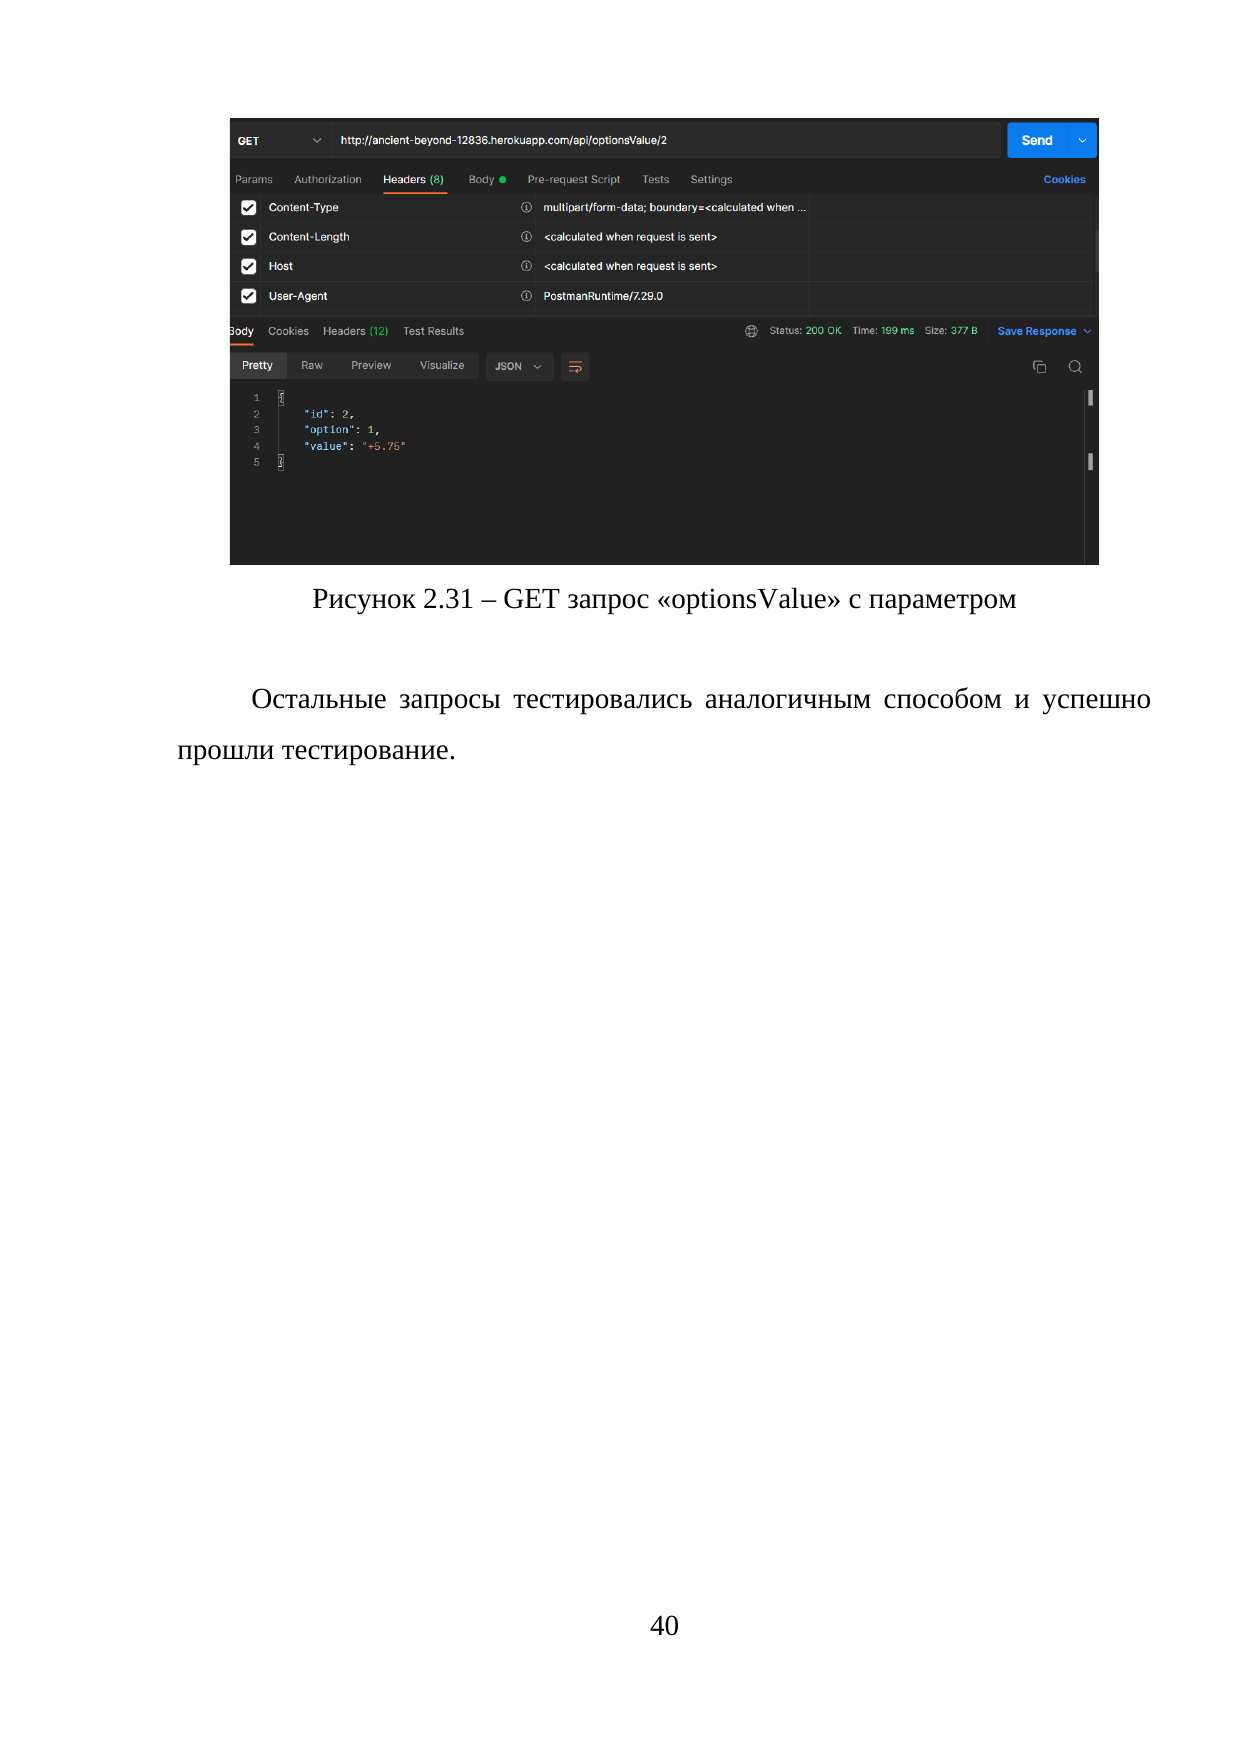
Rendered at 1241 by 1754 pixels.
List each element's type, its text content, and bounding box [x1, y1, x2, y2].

text Остальные запросы тестировались аналогичным способом и успешно прошли тестирование. [177, 682, 1152, 766]
picture [229, 118, 1099, 565]
